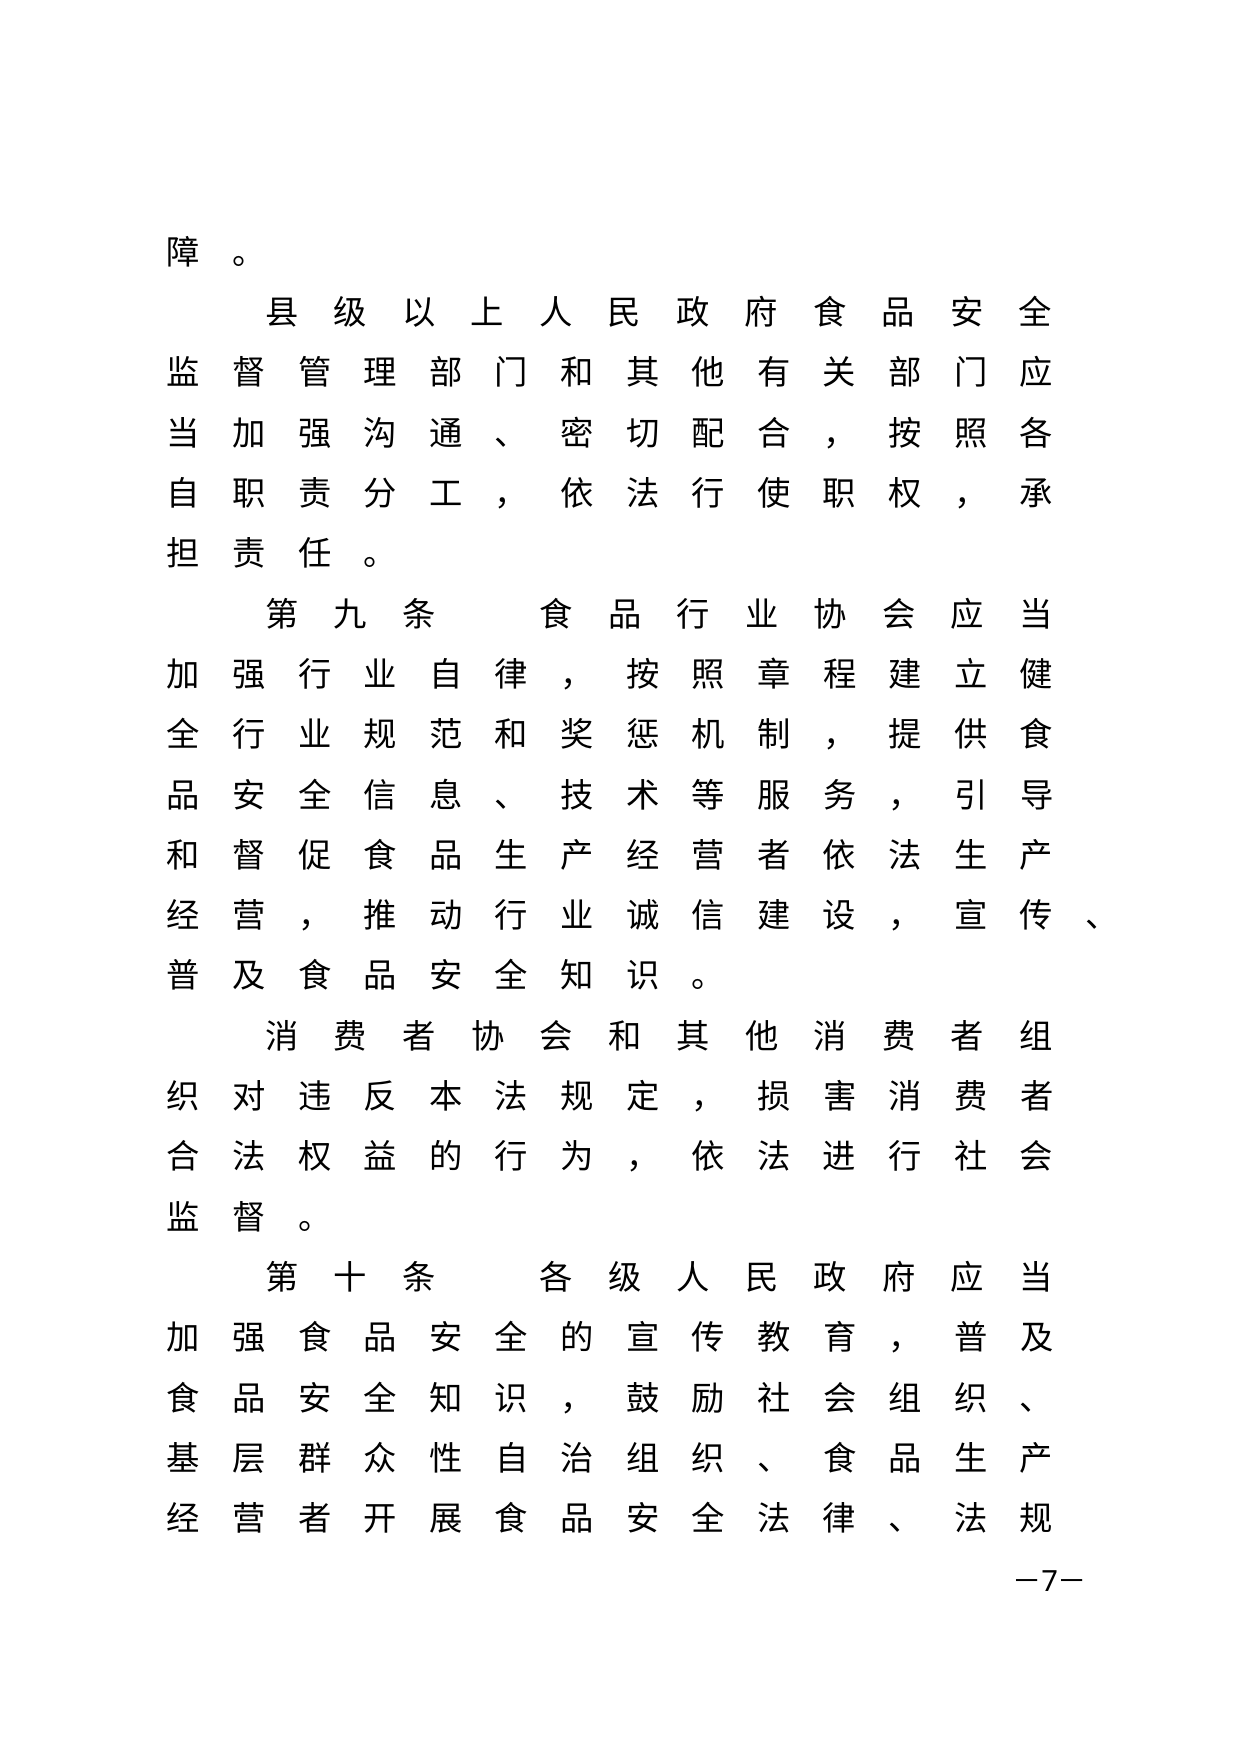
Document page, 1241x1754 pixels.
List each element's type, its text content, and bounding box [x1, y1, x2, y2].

text 消费者协会和其他消费者组织对违反本法规定，损害消费者合法权益的行为，依法进行社会监督。 [167, 1003, 1085, 1245]
text 第九条 食品行业协会应当加强行业自律，按照章程建立健全行业规范和奖惩机制，提供食品安全信息、技术等服务，引导和督促食品生产经营者依法生产经营，推动行业诚信建设，宣传、普及食品安全知识。 [167, 581, 1085, 1003]
text 县级以上人民政府食品安全监督管理部门和其他有关部门应当加强沟通、密切配合，按照各自职责分工，依法行使职权，承担责任。 [167, 280, 1085, 581]
text 第八条 县级以上人民政府应当将食品安全工作纳入本级国民经济和社会发展规划，将食品安全工作经费列入本级政府财政预算，加强食品安全监督管理能力建设，为食品安全工作提供保障。 [167, 219, 1085, 280]
text 第十条 各级人民政府应当加强食品安全的宣传教育，普及食品安全知识，鼓励社会组织、基层群众性自治组织、食品生产经营者开展食品安全法律、法规以及食品安全标准和知识的普及工作，倡导健康的饮食方式，增强消费者食品安全意识和自我保护能力。 [167, 1245, 1085, 1546]
